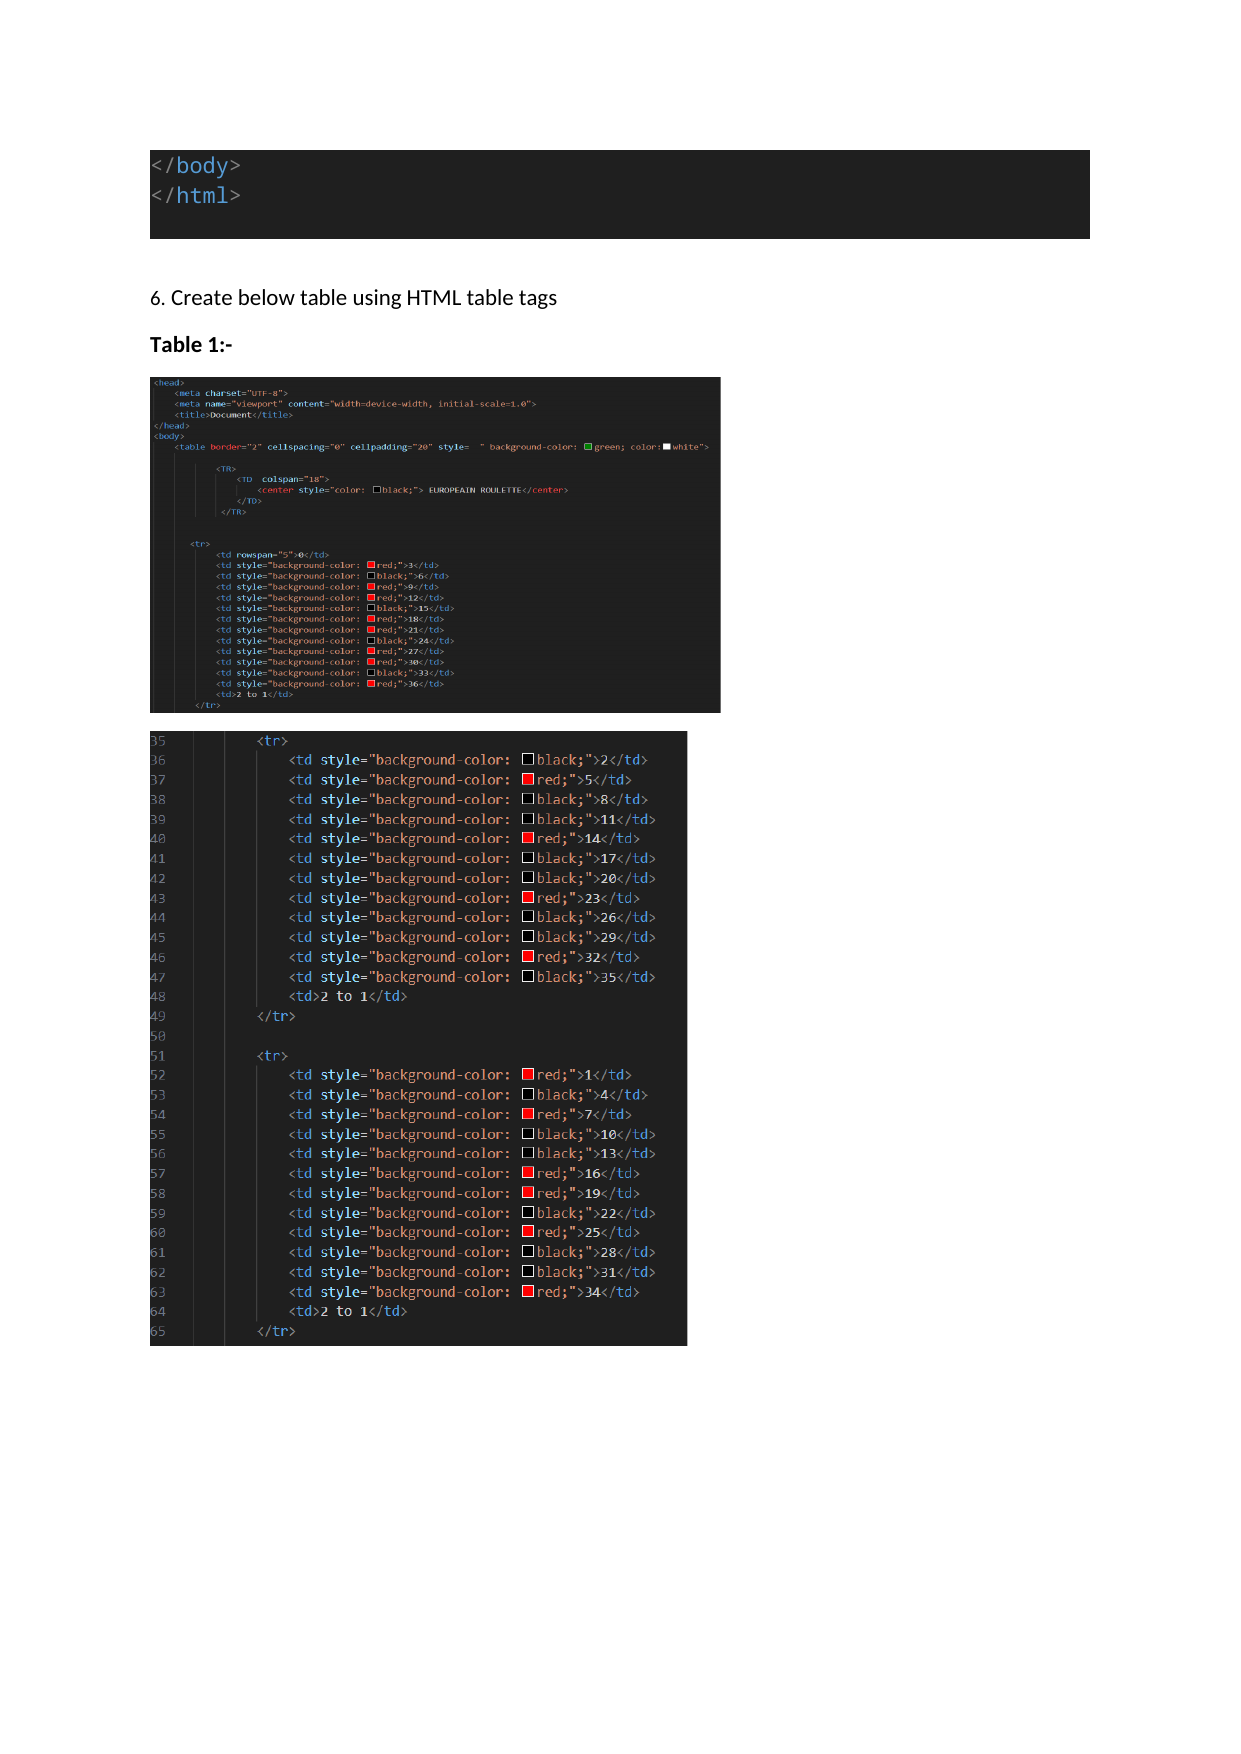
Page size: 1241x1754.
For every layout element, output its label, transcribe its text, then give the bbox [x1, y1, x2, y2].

picture [150, 377, 721, 713]
picture [150, 731, 688, 1346]
text 6. Create below table using HTML table tags [150, 283, 1090, 311]
text </body> [150, 150, 1090, 180]
text Table 1:- [150, 330, 1090, 358]
text </html> [150, 180, 1090, 209]
